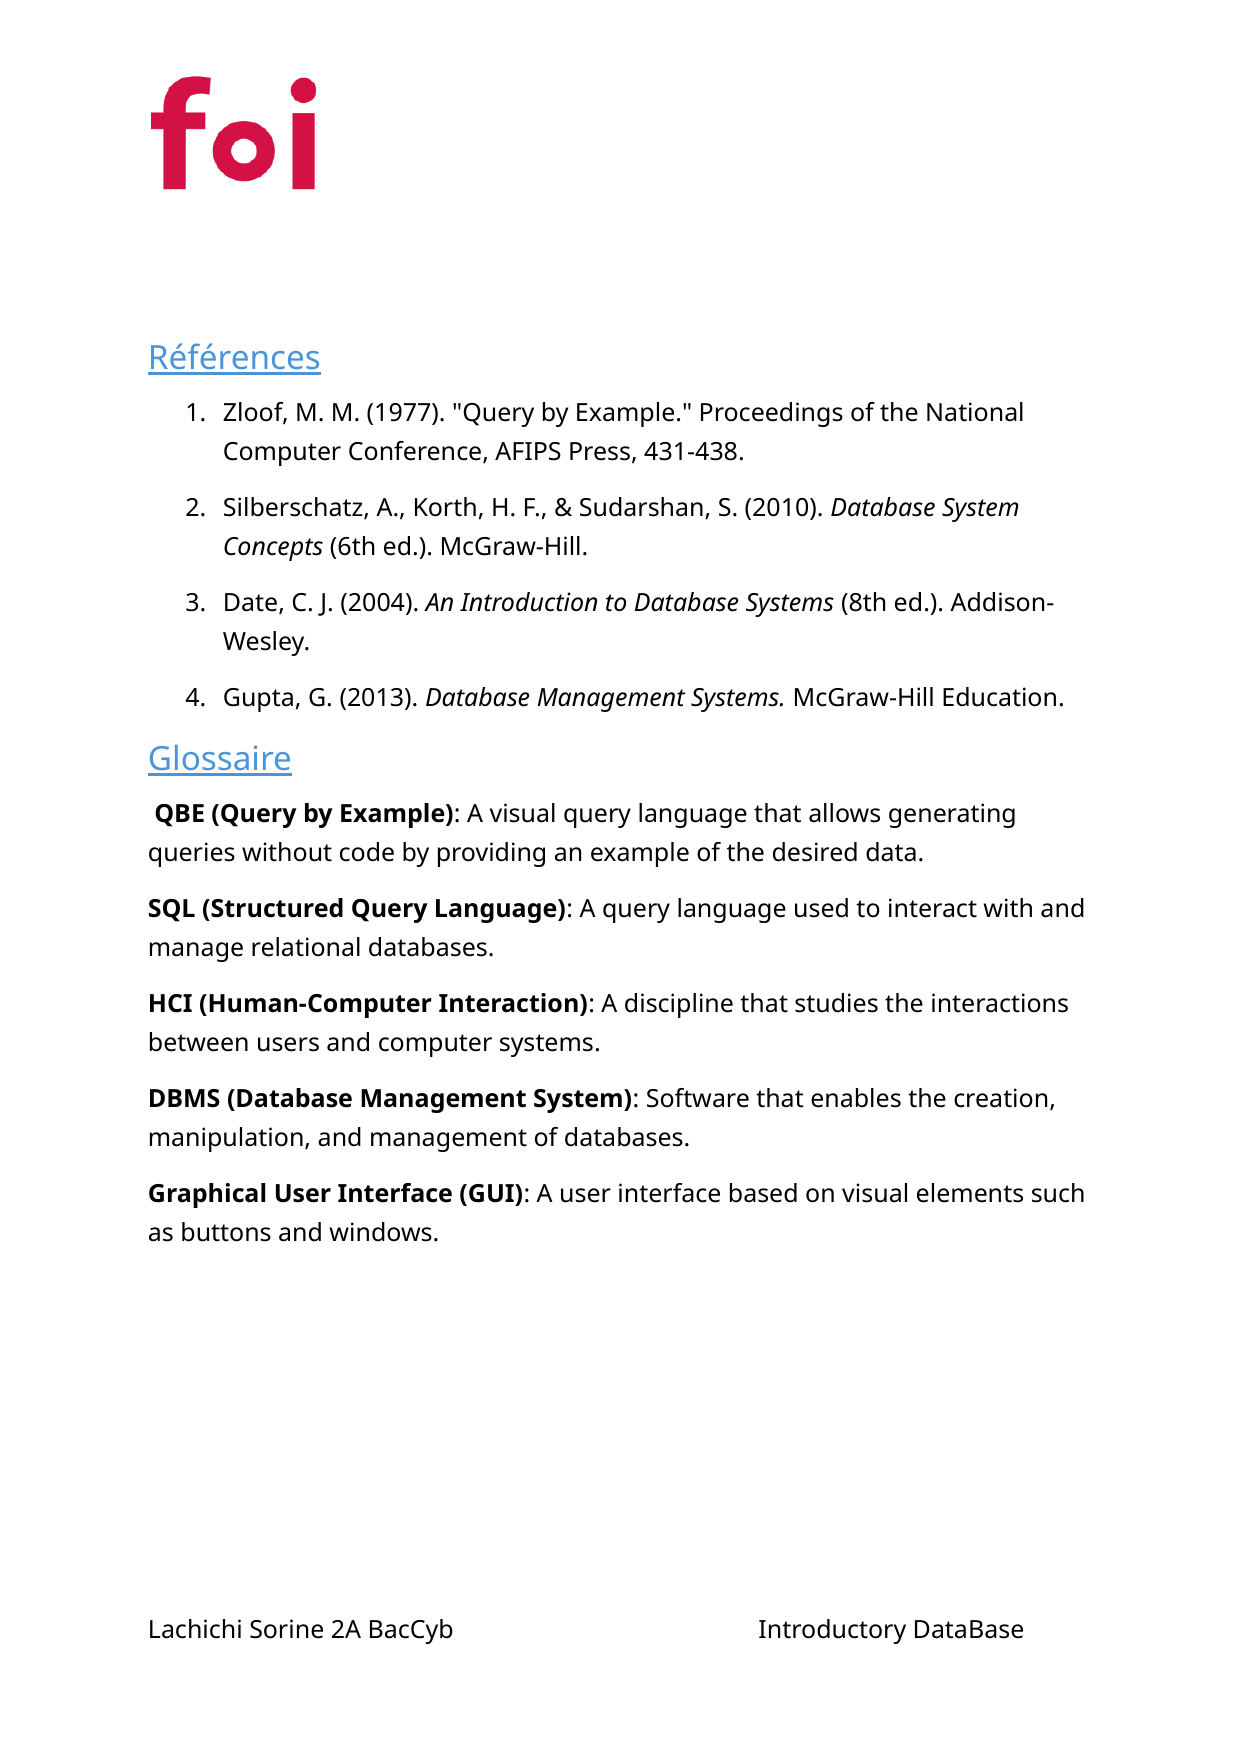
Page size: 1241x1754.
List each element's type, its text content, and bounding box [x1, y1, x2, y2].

list Zloof, M. M. (1977). "Query by Example." Proceedings of the National Computer Conference, AFIPS Press, 431-438. [185, 394, 1093, 468]
text QBE (Query by Example): A visual query language that allows generating queries without code by providing an example of the desired data. [148, 796, 1093, 869]
text DBMS (Database Management System): Software that enables the creation, manipulation, and management of databases. [148, 1081, 1093, 1154]
text Graphical User Interface (GUI): A user interface based on visual elements such as buttons and windows. [148, 1176, 1093, 1249]
list Gupta, G. (2013). Database Management Systems. McGraw-Hill Education. [185, 679, 1093, 713]
list Date, C. J. (2004). An Introduction to Database Systems (8th ed.). Addison-Wesley. [185, 584, 1093, 658]
text Références [148, 334, 1093, 379]
text HCI (Human-Computer Interaction): A discipline that studies the interactions between users and computer systems. [148, 986, 1093, 1059]
picture [147, 73, 316, 191]
text Glossaire [148, 735, 1093, 781]
text SQL (Structured Query Language): A query language used to interact with and manage relational databases. [148, 891, 1093, 964]
list Silberschatz, A., Korth, H. F., & Sudarshan, S. (2010). Database System Concepts (6th ed.). McGraw-Hill. [185, 489, 1093, 563]
